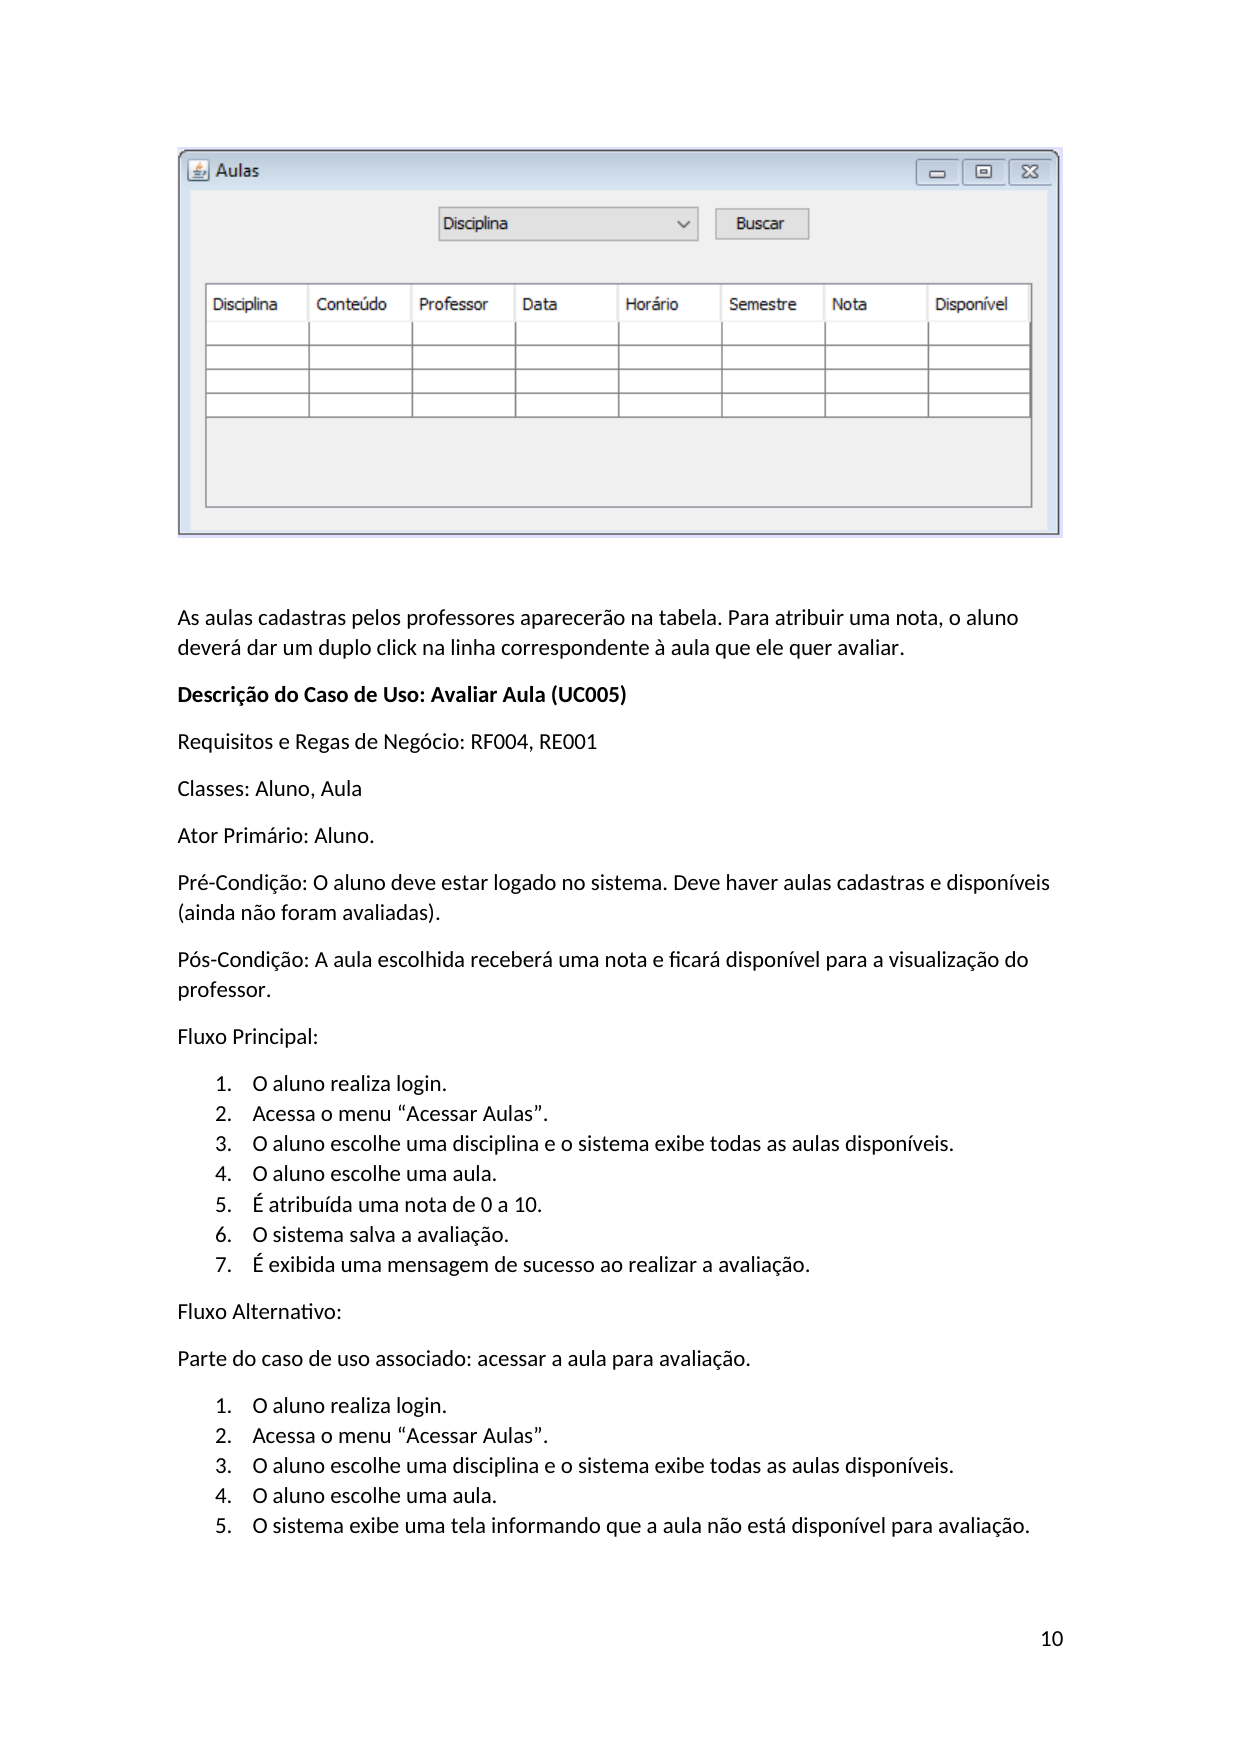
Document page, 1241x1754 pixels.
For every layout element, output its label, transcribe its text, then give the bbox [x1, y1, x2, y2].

list O aluno realiza login. [215, 1069, 1063, 1097]
text Classes: Aluno, Aula [177, 774, 1063, 802]
list Acessa o menu “Acessar Aulas”. [215, 1421, 1063, 1449]
text Requisitos e Regas de Negócio: RF004, RE001 [177, 727, 1063, 755]
list O aluno escolhe uma aula. [215, 1159, 1063, 1188]
list O aluno escolhe uma disciplina e o sistema exibe todas as aulas disponíveis. [215, 1451, 1063, 1479]
text Fluxo Alternativo: [177, 1297, 1063, 1325]
text Descrição do Caso de Uso: Avaliar Aula (UC005) [177, 680, 1063, 708]
picture [177, 147, 1063, 538]
list Acessa o menu “Acessar Aulas”. [215, 1099, 1063, 1127]
text Fluxo Principal: [177, 1022, 1063, 1050]
list O sistema exibe uma tela informando que a aula não está disponível para avaliação. [215, 1512, 1063, 1540]
list É exibida uma mensagem de sucesso ao realizar a avaliação. [215, 1250, 1063, 1278]
text Pré-Condição: O aluno deve estar logado no sistema. Deve haver aulas cadastras e disponíveis (ainda não foram avaliadas). [177, 868, 1063, 926]
text Parte do caso de uso associado: acessar a aula para avaliação. [177, 1344, 1063, 1372]
list O aluno escolhe uma disciplina e o sistema exibe todas as aulas disponíveis. [215, 1129, 1063, 1157]
list O sistema salva a avaliação. [215, 1220, 1063, 1248]
list O aluno escolhe uma aula. [215, 1481, 1063, 1509]
text As aulas cadastras pelos professores aparecerão na tabela. Para atribuir uma nota, o aluno deverá dar um duplo click na linha correspondente à aula que ele quer avaliar. [177, 603, 1063, 662]
text Pós-Condição: A aula escolhida receberá uma nota e ficará disponível para a visualização do professor. [177, 945, 1063, 1003]
list O aluno realiza login. [215, 1391, 1063, 1419]
list É atribuída uma nota de 0 a 10. [215, 1190, 1063, 1218]
text Ator Primário: Aluno. [177, 821, 1063, 849]
